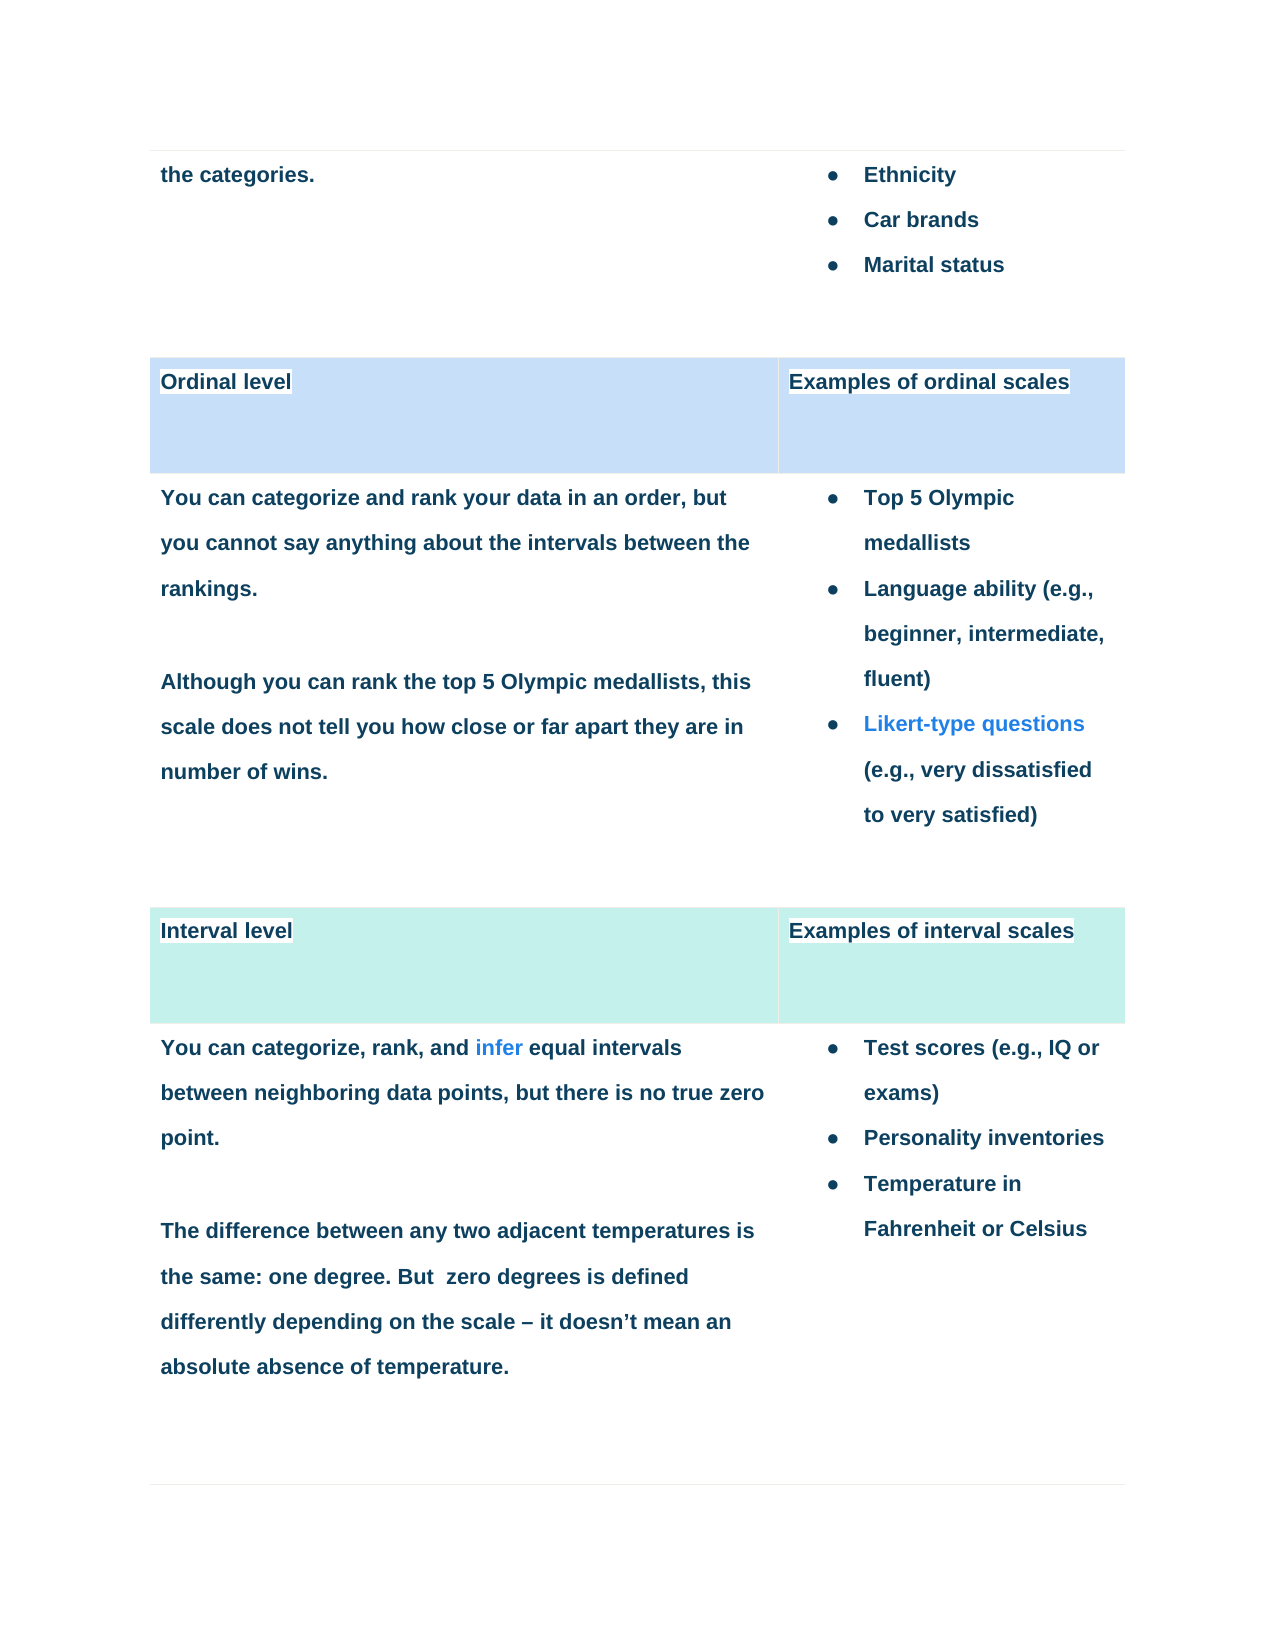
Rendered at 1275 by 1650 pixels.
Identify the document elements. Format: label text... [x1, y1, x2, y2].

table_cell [150, 151, 778, 357]
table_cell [778, 1024, 1125, 1484]
table_cell Examples of ordinal scales [779, 358, 1125, 473]
table_cell Top 5 Olympic medallists Language ability (e.g., beginner, intermediate, fluent) Likert-type questions (e.g., very dissatisfied to very satisfied) [778, 474, 1125, 907]
table_cell You can categorize and rank your data in an order, but you cannot say anything about the intervals between the rankings. Although you can rank the top 5 Olympic medallists, this scale does not tell you how close or far apart they are in number of wins. [150, 474, 778, 907]
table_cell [778, 151, 1125, 357]
table_cell Ordinal level [150, 358, 778, 473]
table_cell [150, 1024, 778, 1484]
table_cell Examples of interval scales [779, 908, 1125, 1023]
table_cell Interval level [150, 908, 778, 1023]
